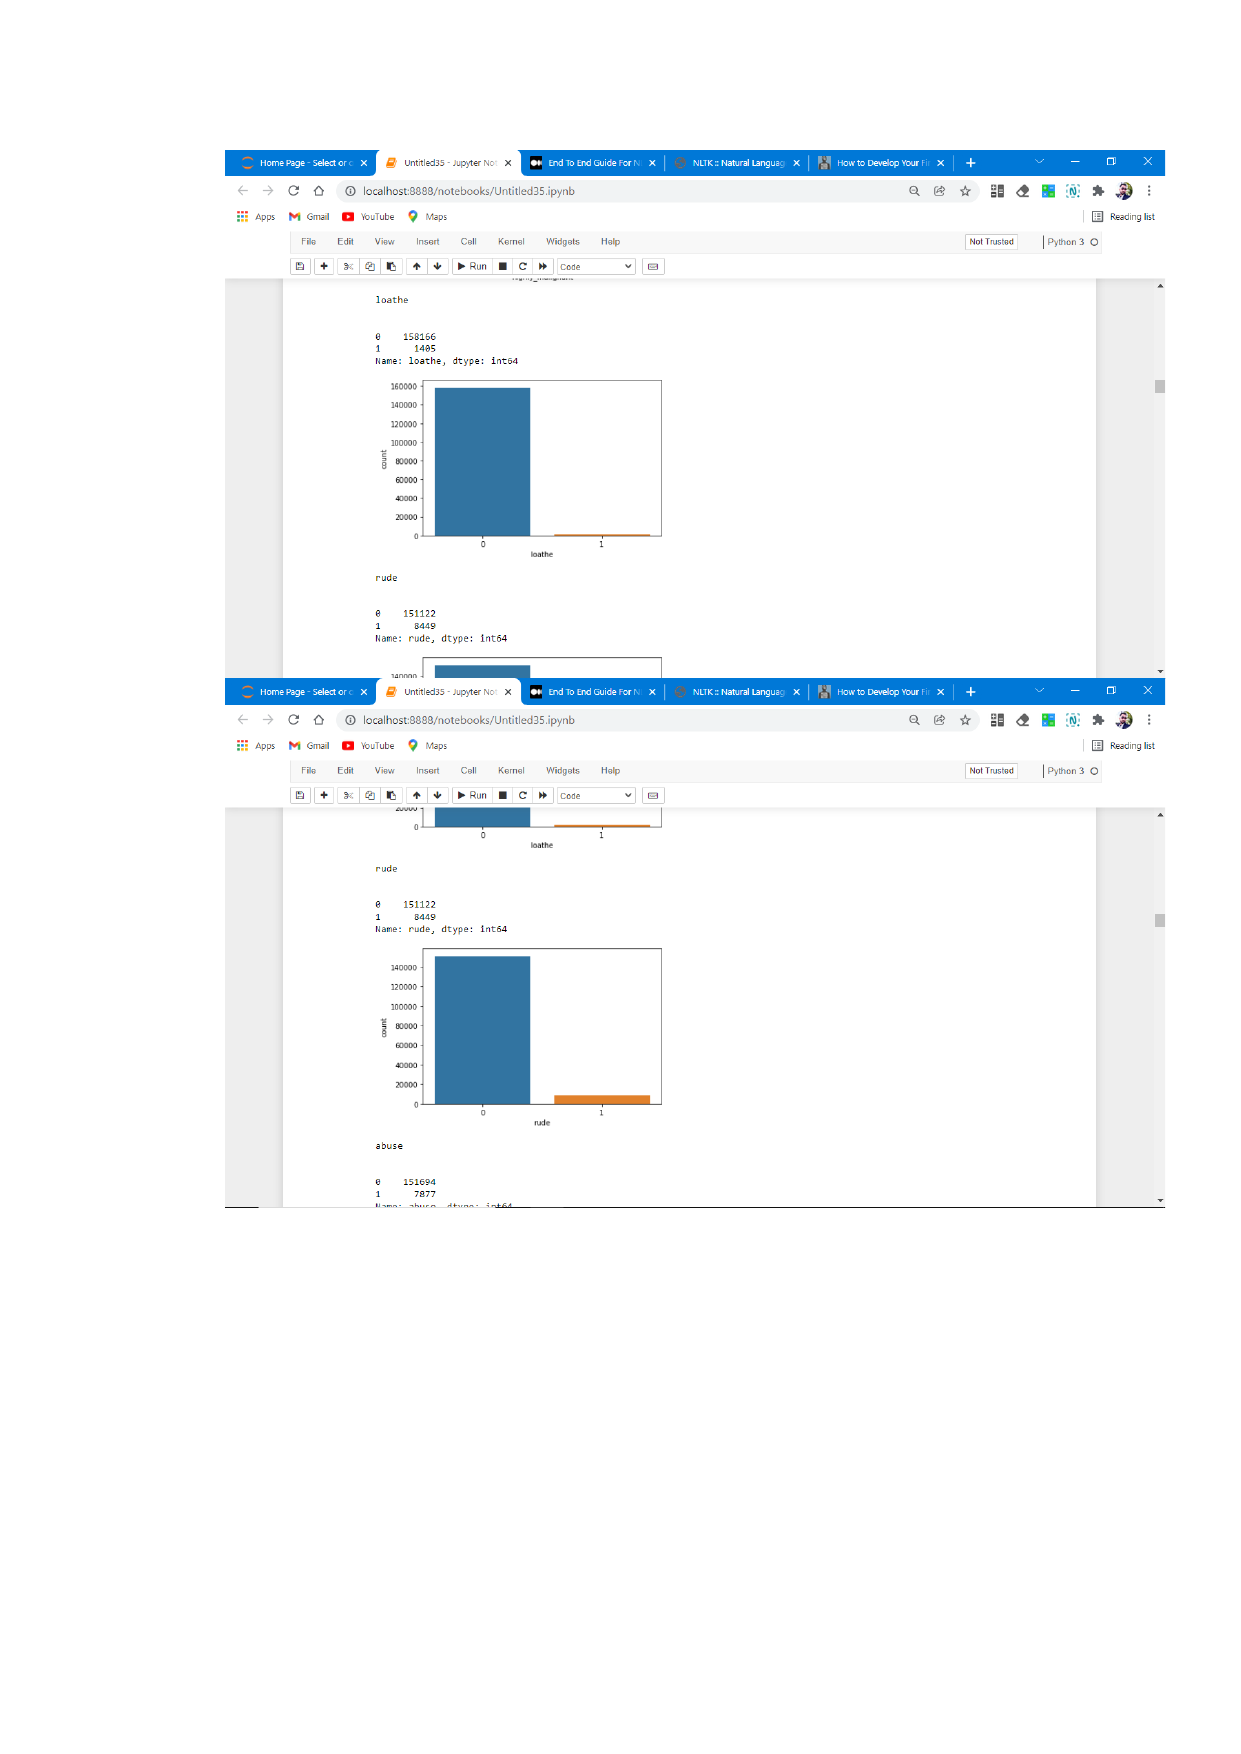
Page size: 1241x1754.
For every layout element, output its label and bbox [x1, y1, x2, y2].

picture [225, 150, 1166, 1208]
